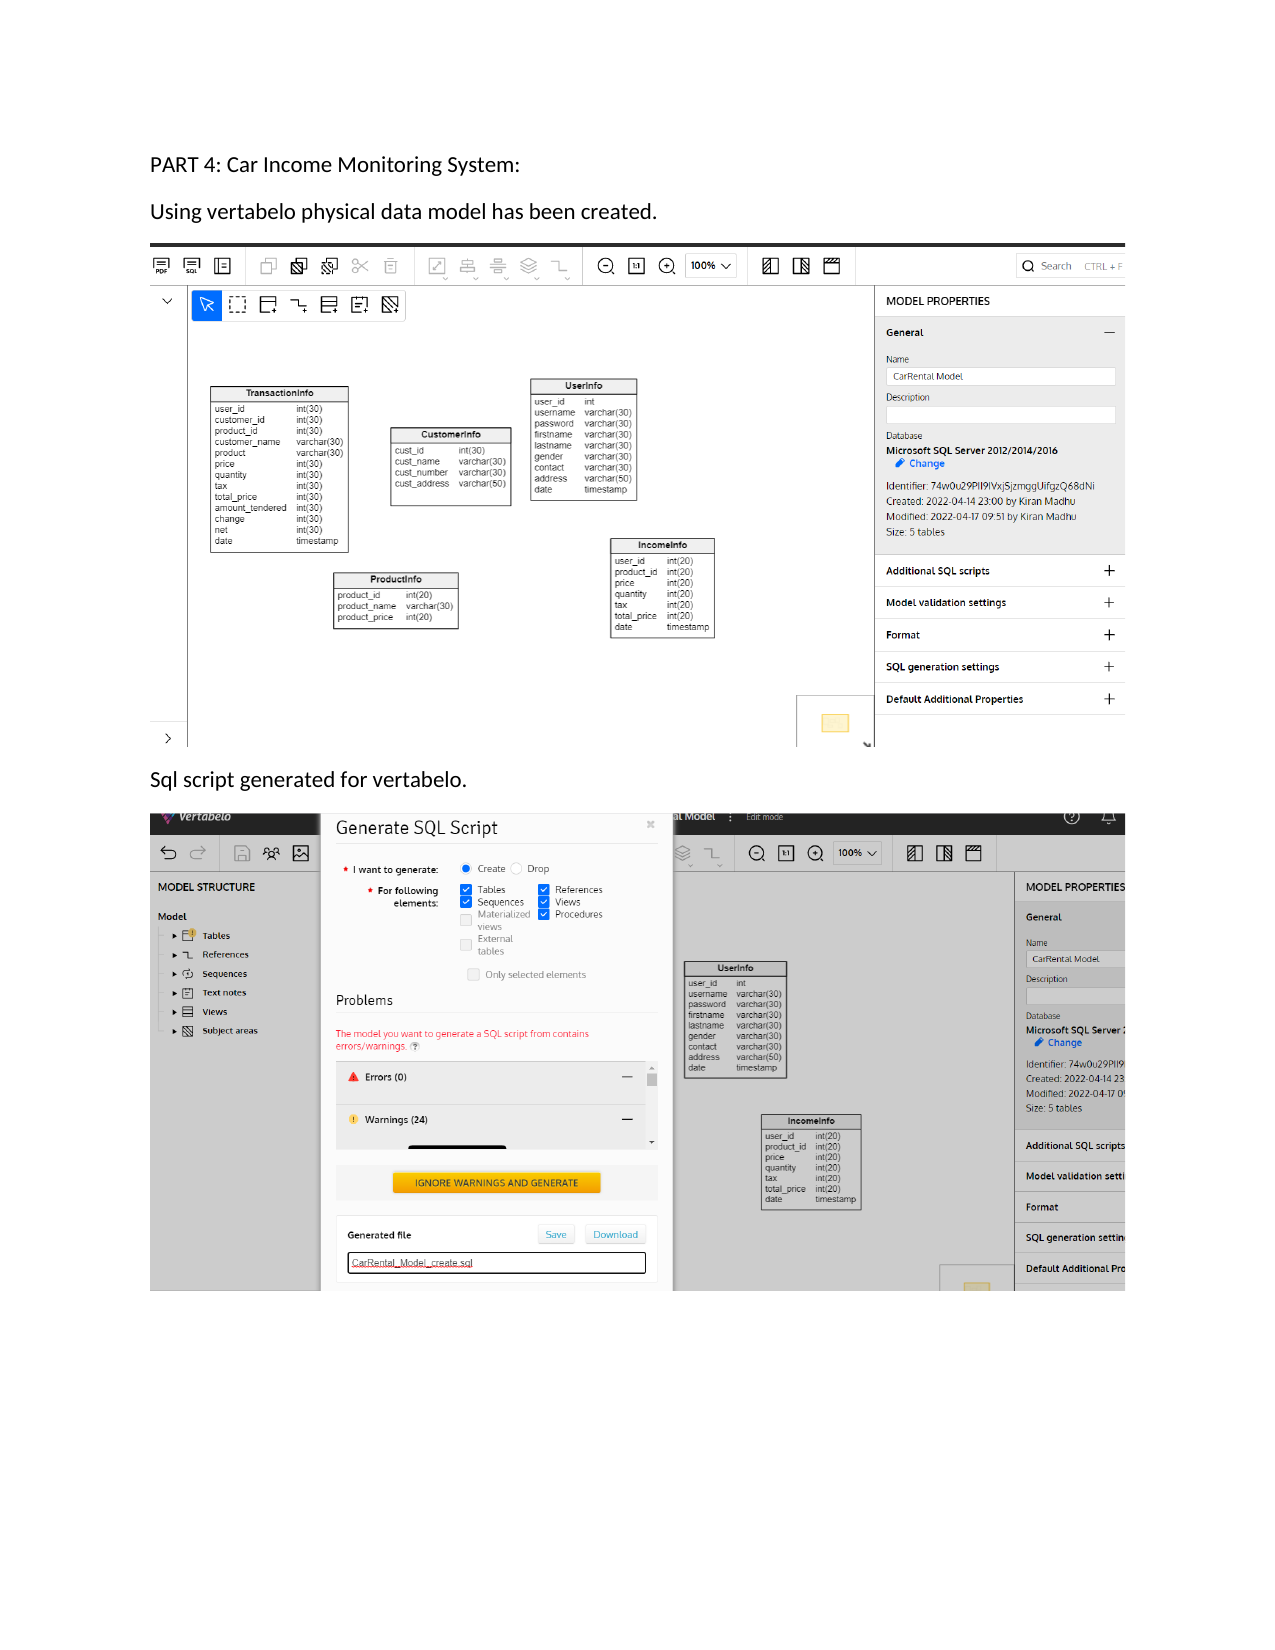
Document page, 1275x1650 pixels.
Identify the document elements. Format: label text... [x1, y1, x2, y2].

text Using vertabelo physical data model has been created. [150, 197, 1125, 225]
picture [150, 812, 1125, 1291]
text Sql script generated for vertabelo. [150, 765, 1125, 793]
picture [150, 243, 1125, 747]
text PART 4: Car Income Monitoring System: [150, 150, 1125, 178]
